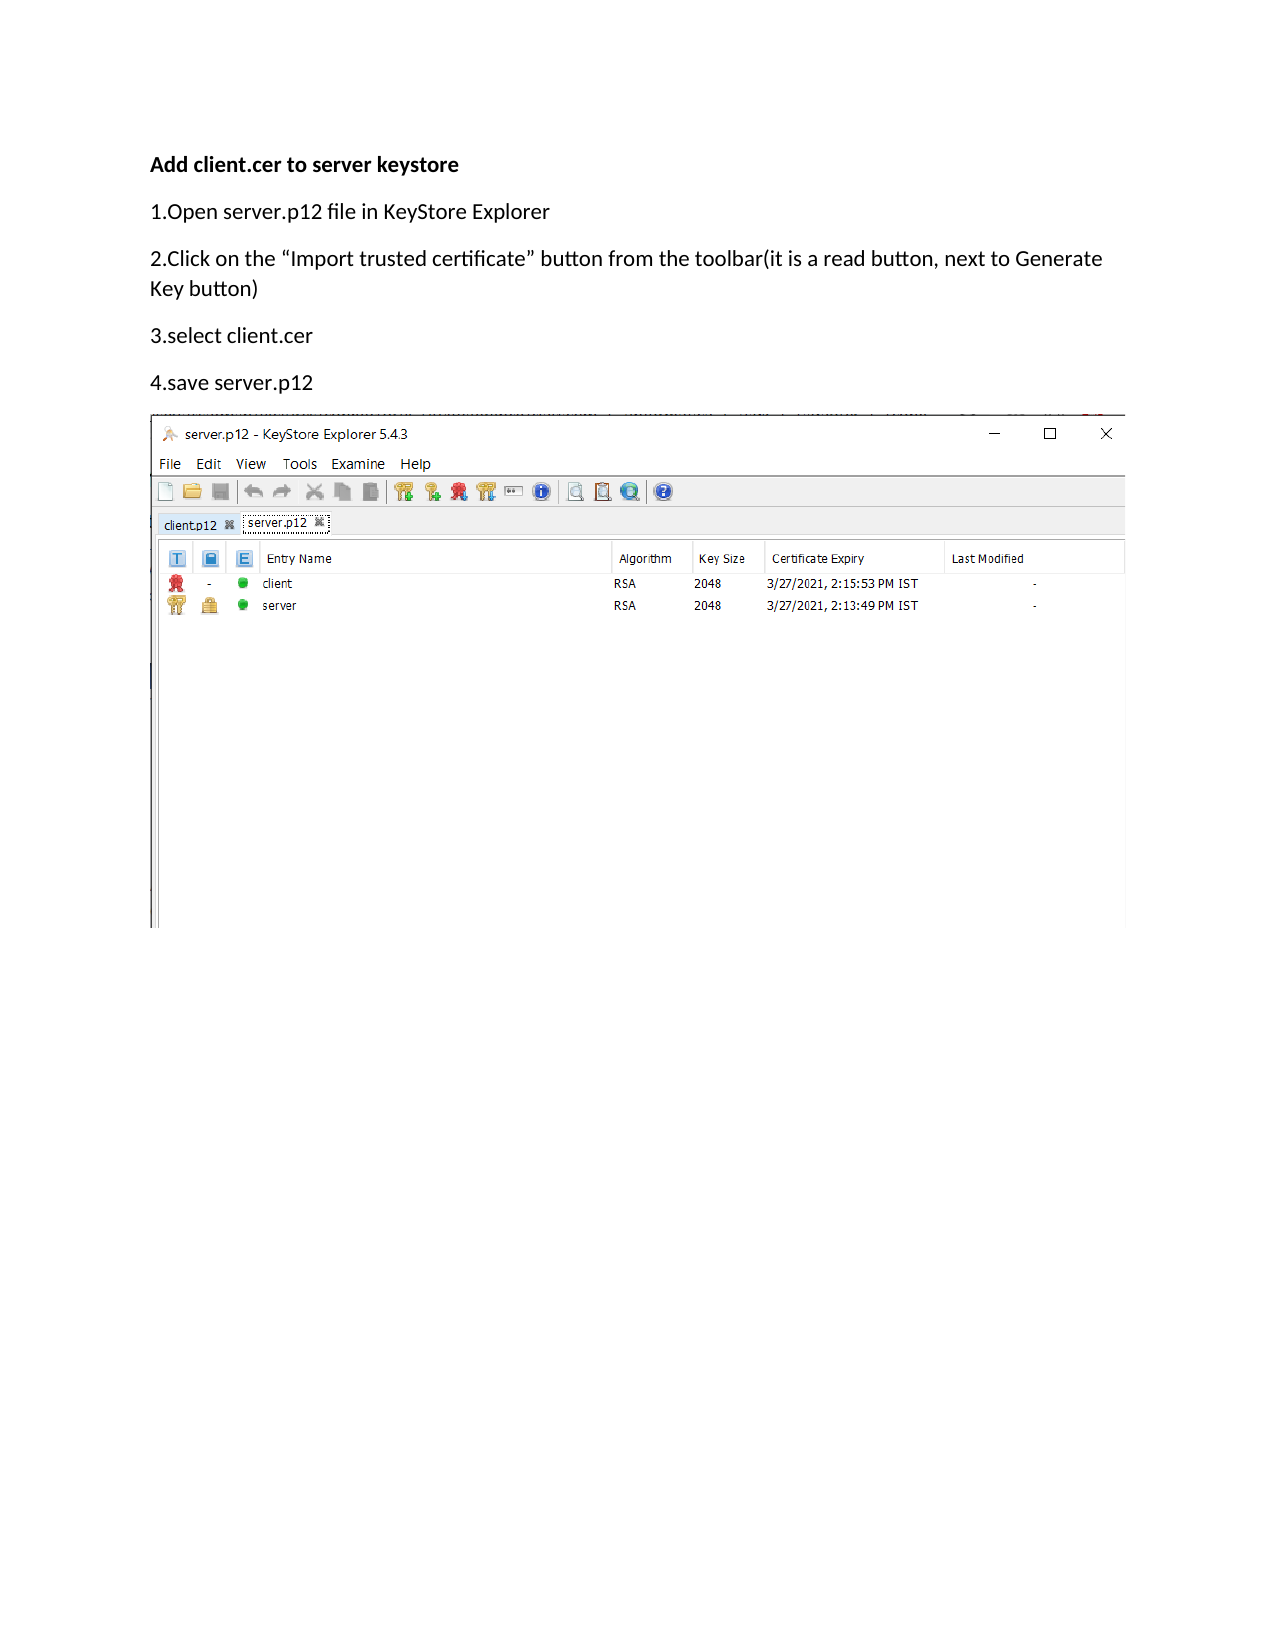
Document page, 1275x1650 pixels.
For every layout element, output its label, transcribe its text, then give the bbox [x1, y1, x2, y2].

text Add client.cer to server keystore [150, 150, 1125, 178]
text 2.Click on the “Import trusted certificate” button from the toolbar(it is a read button, next to Generate Key button) [150, 244, 1125, 302]
text 3.select client.cer [150, 321, 1125, 349]
text 4.save server.p12 [150, 368, 1125, 396]
text 1.Open server.p12 file in KeyStore Explorer [150, 197, 1125, 225]
picture [150, 414, 1125, 928]
